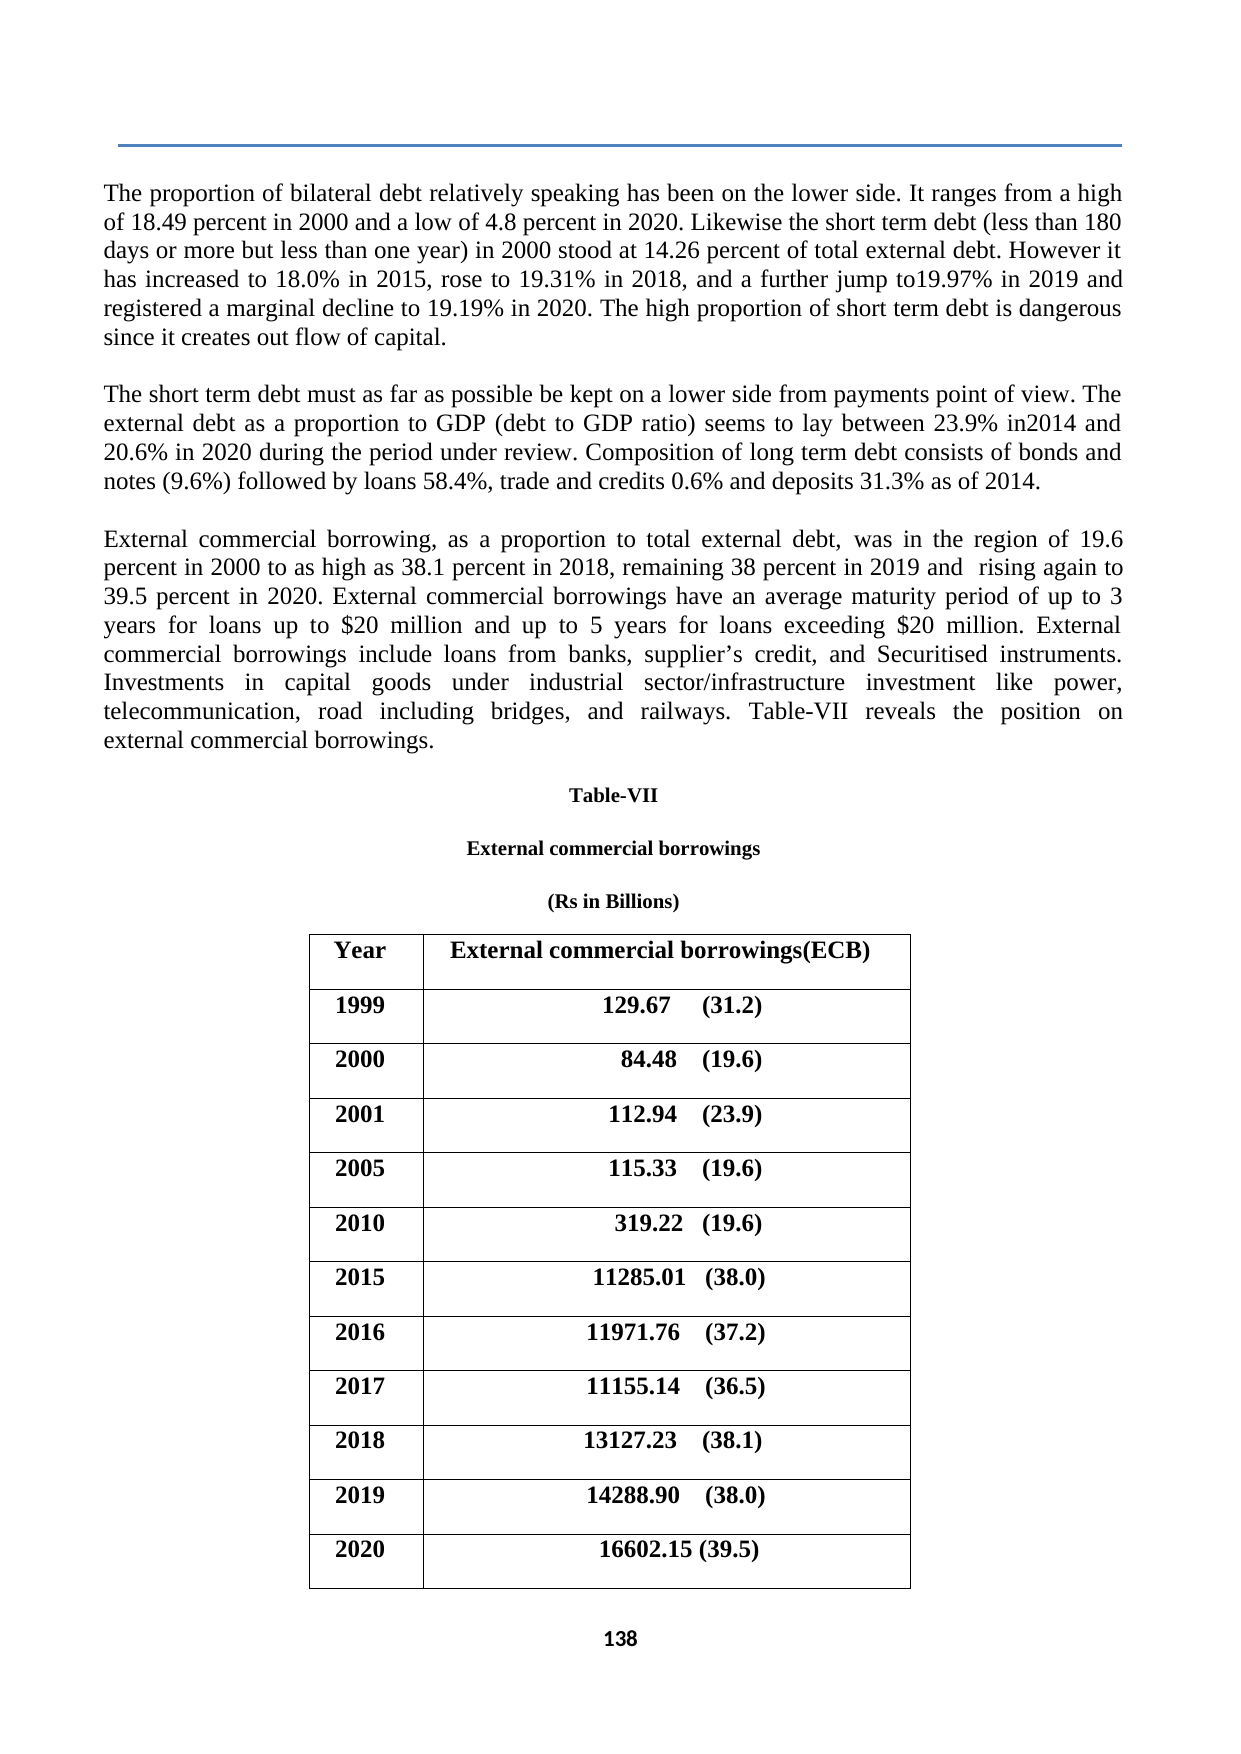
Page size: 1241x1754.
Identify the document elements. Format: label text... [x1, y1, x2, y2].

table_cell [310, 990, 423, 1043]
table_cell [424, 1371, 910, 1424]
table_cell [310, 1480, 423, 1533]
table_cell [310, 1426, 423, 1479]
text The short term debt must as far as possible be kept on a lower side from payments point of view. The external debt as a proportion to GDP (debt to GDP ratio) seems to lay between 23.9% in2014 and 20.6% in 2020 during the period under review. Composition of long term debt consists of bonds and notes (9.6%) followed by loans 58.4%, trade and credits 0.6% and deposits 31.3% as of 2014. [103, 379, 1123, 494]
text The proportion of bilateral debt relatively speaking has been on the lower side. It ranges from a high of 18.49 percent in 2000 and a low of 4.8 percent in 2020. Likewise the short term debt (less than 180 days or more but less than one year) in 2000 stood at 14.26 percent of total external debt. However it has increased to 18.0% in 2015, rose to 19.31% in 2018, and a further jump to19.97% in 2019 and registered a marginal decline to 19.19% in 2020. The high proportion of short term debt is dangerous since it creates out flow of capital. [103, 178, 1123, 350]
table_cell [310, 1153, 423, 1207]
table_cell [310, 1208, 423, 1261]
text External commercial borrowings [103, 836, 1123, 860]
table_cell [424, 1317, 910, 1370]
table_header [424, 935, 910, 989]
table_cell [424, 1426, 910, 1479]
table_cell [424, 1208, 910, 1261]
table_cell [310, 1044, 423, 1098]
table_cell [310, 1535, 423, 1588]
text External commercial borrowing, as a proportion to total external debt, was in the region of 19.6 percent in 2000 to as high as 38.1 percent in 2018, remaining 38 percent in 2019 and rising again to 39.5 percent in 2020. External commercial borrowings have an average maturity period of up to 3 years for loans up to $20 million and up to 5 years for loans exceeding $20 million. External commercial borrowings include loans from banks, supplier’s credit, and Securitised instruments. Investments in capital goods under industrial sector/infrastructure investment like power, telecommunication, road including bridges, and railways. Table-VII reveals the position on external commercial borrowings. [103, 524, 1123, 754]
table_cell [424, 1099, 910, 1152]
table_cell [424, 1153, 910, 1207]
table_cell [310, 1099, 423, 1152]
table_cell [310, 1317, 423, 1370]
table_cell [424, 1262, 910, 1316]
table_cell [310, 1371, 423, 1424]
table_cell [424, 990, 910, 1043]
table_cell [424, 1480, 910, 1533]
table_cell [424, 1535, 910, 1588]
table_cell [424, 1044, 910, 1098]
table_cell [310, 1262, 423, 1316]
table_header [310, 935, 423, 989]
text (Rs in Billions) [103, 889, 1123, 913]
text Table-VII [103, 783, 1123, 807]
